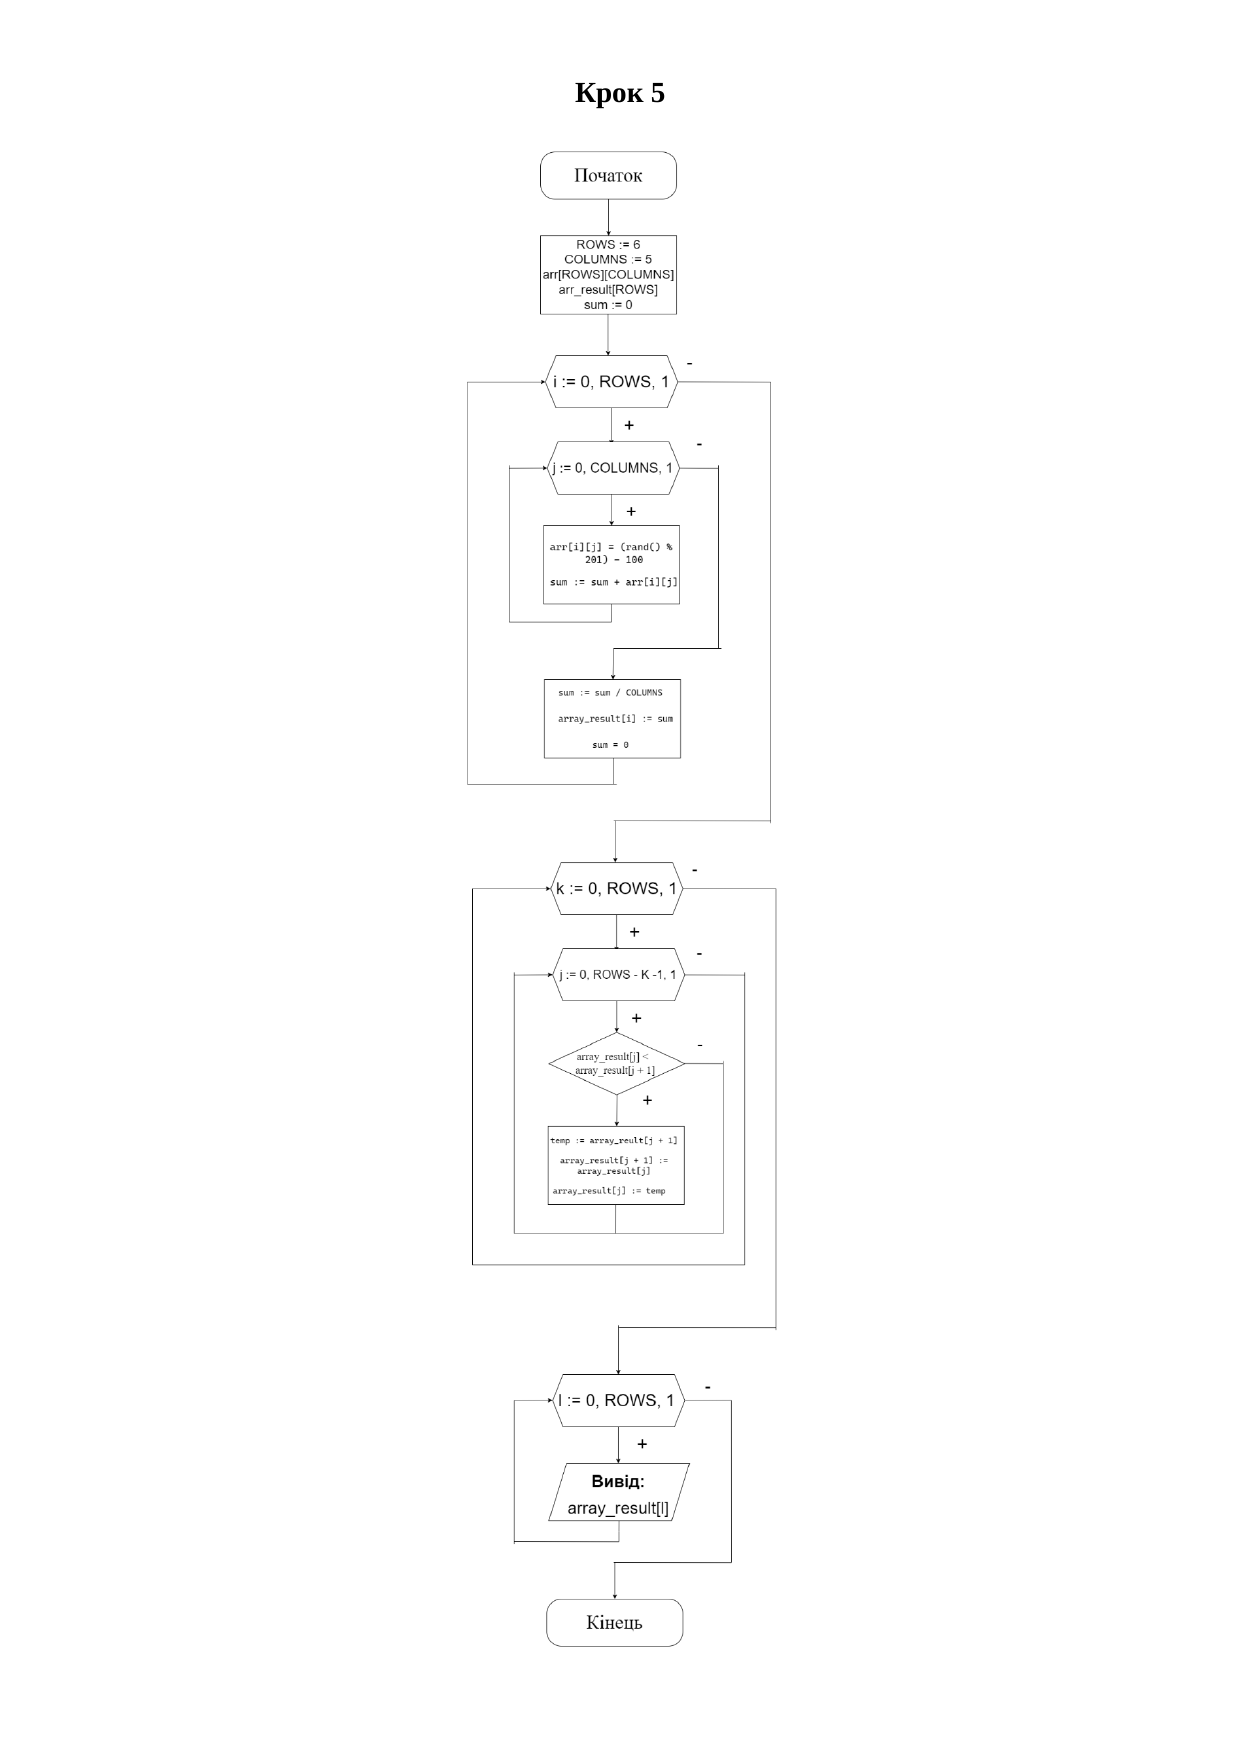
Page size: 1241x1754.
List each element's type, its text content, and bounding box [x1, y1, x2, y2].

picture [463, 142, 777, 1657]
text Крок 5 [75, 75, 1165, 108]
